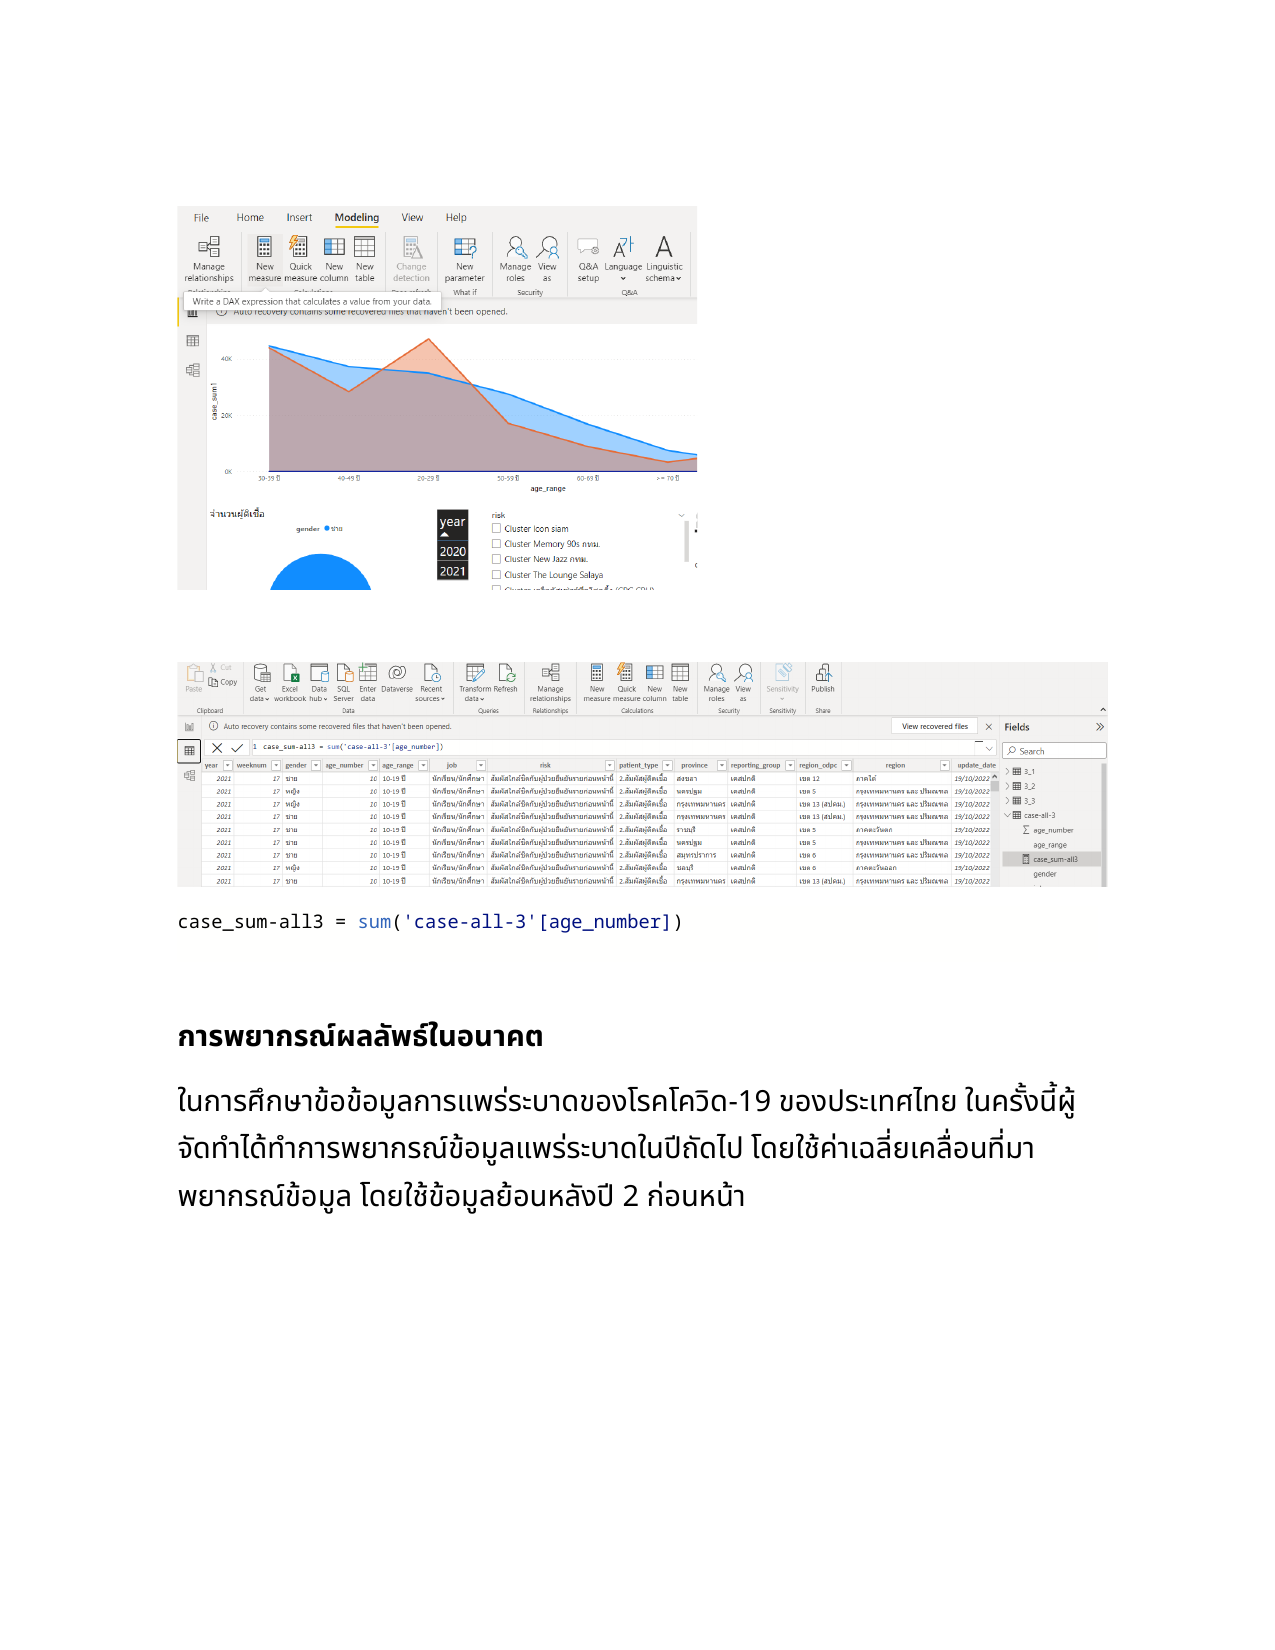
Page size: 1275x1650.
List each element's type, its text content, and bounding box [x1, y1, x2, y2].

text case_sum-all3 = sum('case-all-3'[age_number]) [177, 906, 1098, 934]
text ในการศึกษาข้อข้อมูลการแพร่ระบาดของโรคโควิด-19 ของประเทศไทย ในครั้งนี้ผู้จัดทำได้ทำการพยากรณ์ข้อมูลแพร่ระบาดในปีถัดไป โดยใช้ค่าเฉลี่ยเคลื่อนที่มาพยากรณ์ข้อมูล โดยใช้ข้อมูลย้อนหลังปี 2 ก่อนหน้า [177, 1080, 1098, 1219]
picture [177, 206, 698, 590]
picture [177, 662, 1108, 887]
text การพยากรณ์ผลลัพธ์ในอนาคต [177, 1016, 1098, 1060]
